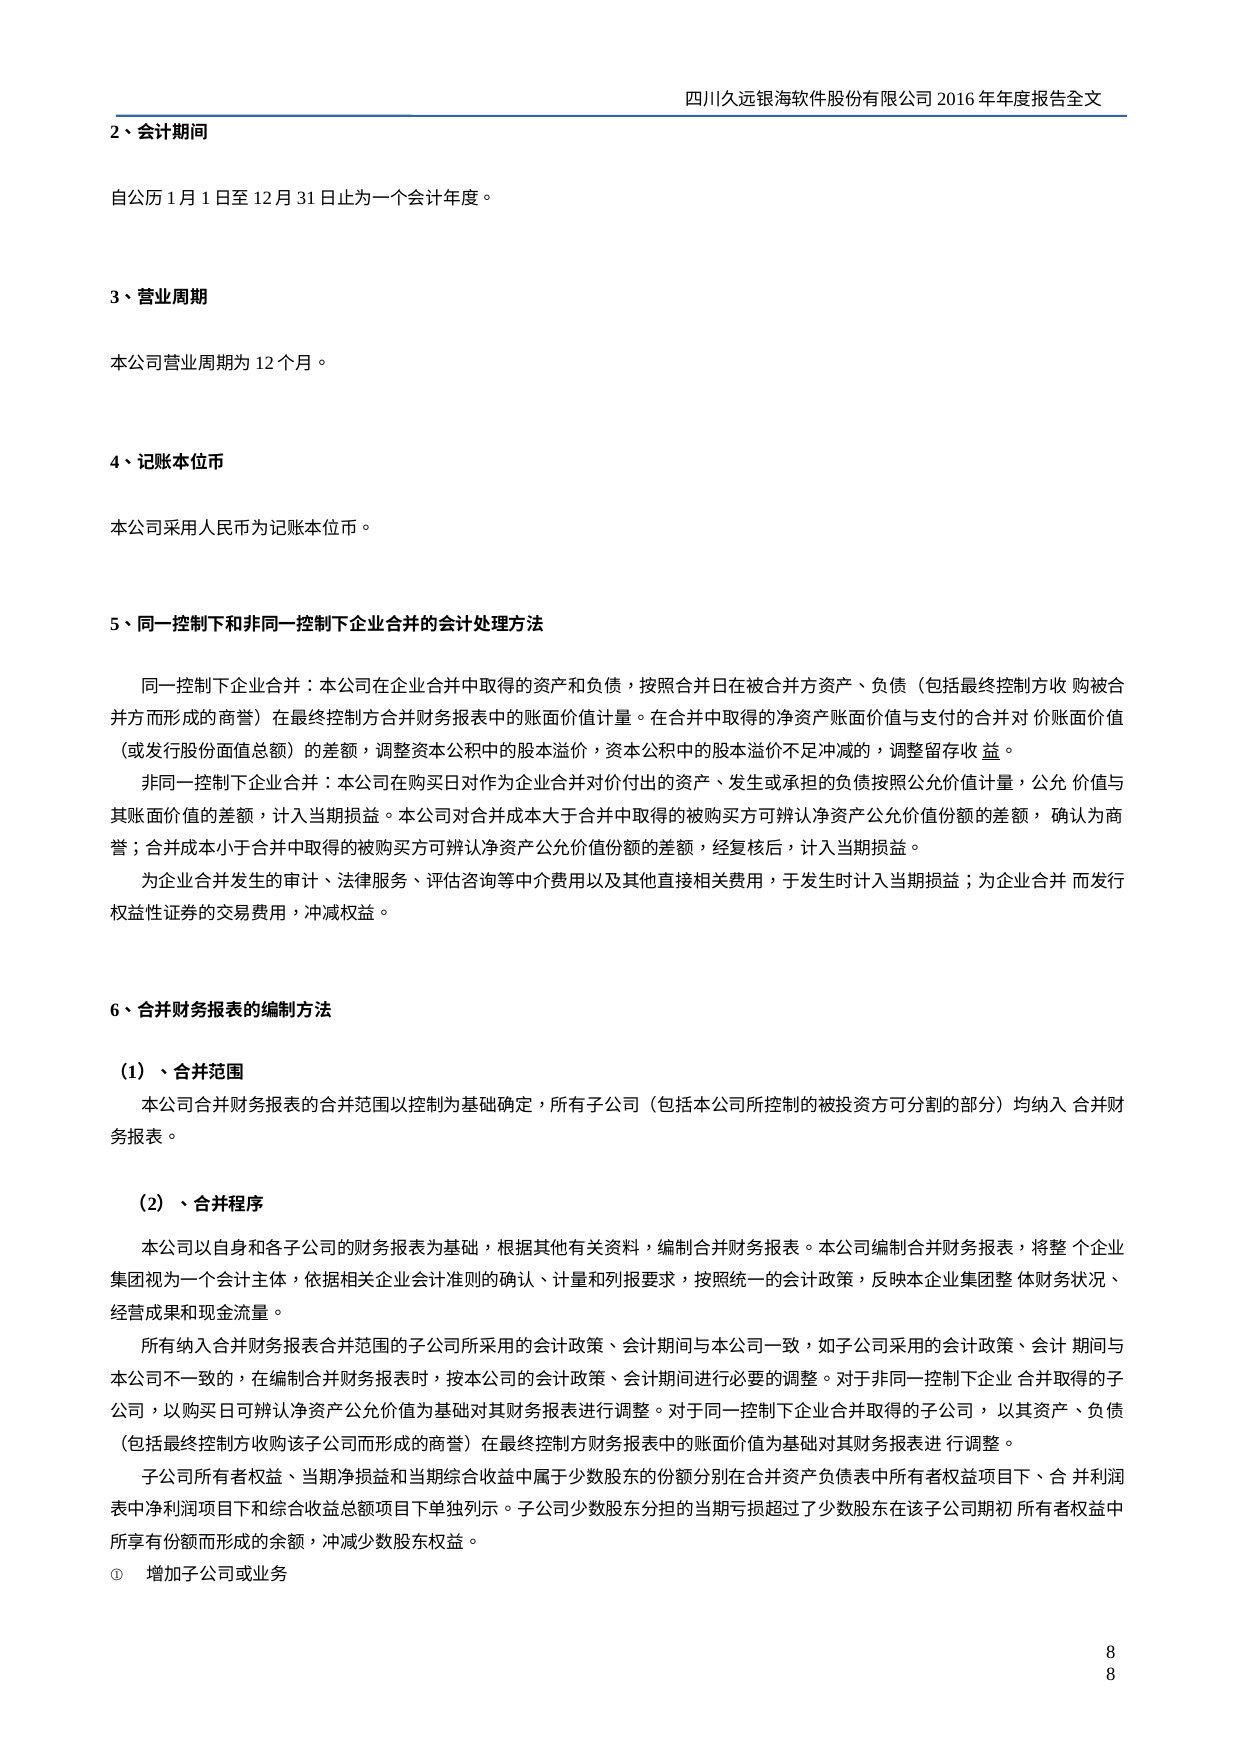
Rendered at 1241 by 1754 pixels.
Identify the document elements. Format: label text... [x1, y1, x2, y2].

text （2）、合并程序 [110, 1192, 1129, 1216]
text 本公司采用人民币为记账本位币。 [110, 516, 1129, 540]
text 所有纳入合并财务报表合并范围的子公司所采用的会计政策、会计期间与本公司一致，如子公司采用的会计政策、会计 期间与本公司不一致的，在编制合并财务报表时，按本公司的会计政策、会计期间进行必要的调整。对于非同一控制下企业 合并取得的子公司，以购买日可辨认净资产公允价值为基础对其财务报表进行调整。对于同一控制下企业合并取得的子公司， 以其资产、负债（包括最终控制方收购该子公司而形成的商誉）在最终控制方财务报表中的账面价值为基础对其财务报表进 行调整。 [110, 1326, 1129, 1457]
text 5、同一控制下和非同一控制下企业合并的会计处理方法 [110, 604, 1129, 637]
list 增加子公司或业务 [110, 1555, 1129, 1587]
text 本公司营业周期为12个月。 [110, 351, 1129, 375]
text 同一控制下企业合并：本公司在企业合并中取得的资产和负债，按照合并日在被合并方资产、负债（包括最终控制方收 购被合并方而形成的商誉）在最终控制方合并财务报表中的账面价值计量。在合并中取得的净资产账面价值与支付的合并对 价账面价值（或发行股份面值总额）的差额，调整资本公积中的股本溢价，资本公积中的股本溢价不足冲减的，调整留存收 益。 [110, 666, 1129, 764]
text 6、合并财务报表的编制方法 [110, 991, 1129, 1023]
text （1）、合并范围 [110, 1053, 1129, 1085]
text 本公司合并财务报表的合并范围以控制为基础确定，所有子公司（包括本公司所控制的被投资方可分割的部分）均纳入 合并财务报表。 [110, 1085, 1129, 1150]
text 自公历1月1日至12月31日止为一个会计年度。 [110, 186, 1129, 210]
text 子公司所有者权益、当期净损益和当期综合收益中属于少数股东的份额分别在合并资产负债表中所有者权益项目下、合 并利润表中净利润项目下和综合收益总额项目下单独列示。子公司少数股东分担的当期亏损超过了少数股东在该子公司期初 所有者权益中所享有份额而形成的余额，冲减少数股东权益。 [110, 1457, 1129, 1555]
text 非同一控制下企业合并：本公司在购买日对作为企业合并对价付出的资产、发生或承担的负债按照公允价值计量，公允 价值与其账面价值的差额，计入当期损益。本公司对合并成本大于合并中取得的被购买方可辨认净资产公允价值份额的差额， 确认为商誉；合并成本小于合并中取得的被购买方可辨认净资产公允价值份额的差额，经复核后，计入当期损益。 [110, 764, 1129, 861]
text 4、记账本位币 [110, 450, 1129, 474]
text 2、会计期间 [110, 120, 1129, 144]
text 3、营业周期 [110, 285, 1129, 309]
text 为企业合并发生的审计、法律服务、评估咨询等中介费用以及其他直接相关费用，于发生时计入当期损益；为企业合并 而发行权益性证券的交易费用，冲减权益。 [110, 861, 1129, 926]
text 本公司以自身和各子公司的财务报表为基础，根据其他有关资料，编制合并财务报表。本公司编制合并财务报表，将整 个企业集团视为一个会计主体，依据相关企业会计准则的确认、计量和列报要求，按照统一的会计政策，反映本企业集团整 体财务状况、经营成果和现金流量。 [110, 1228, 1129, 1326]
